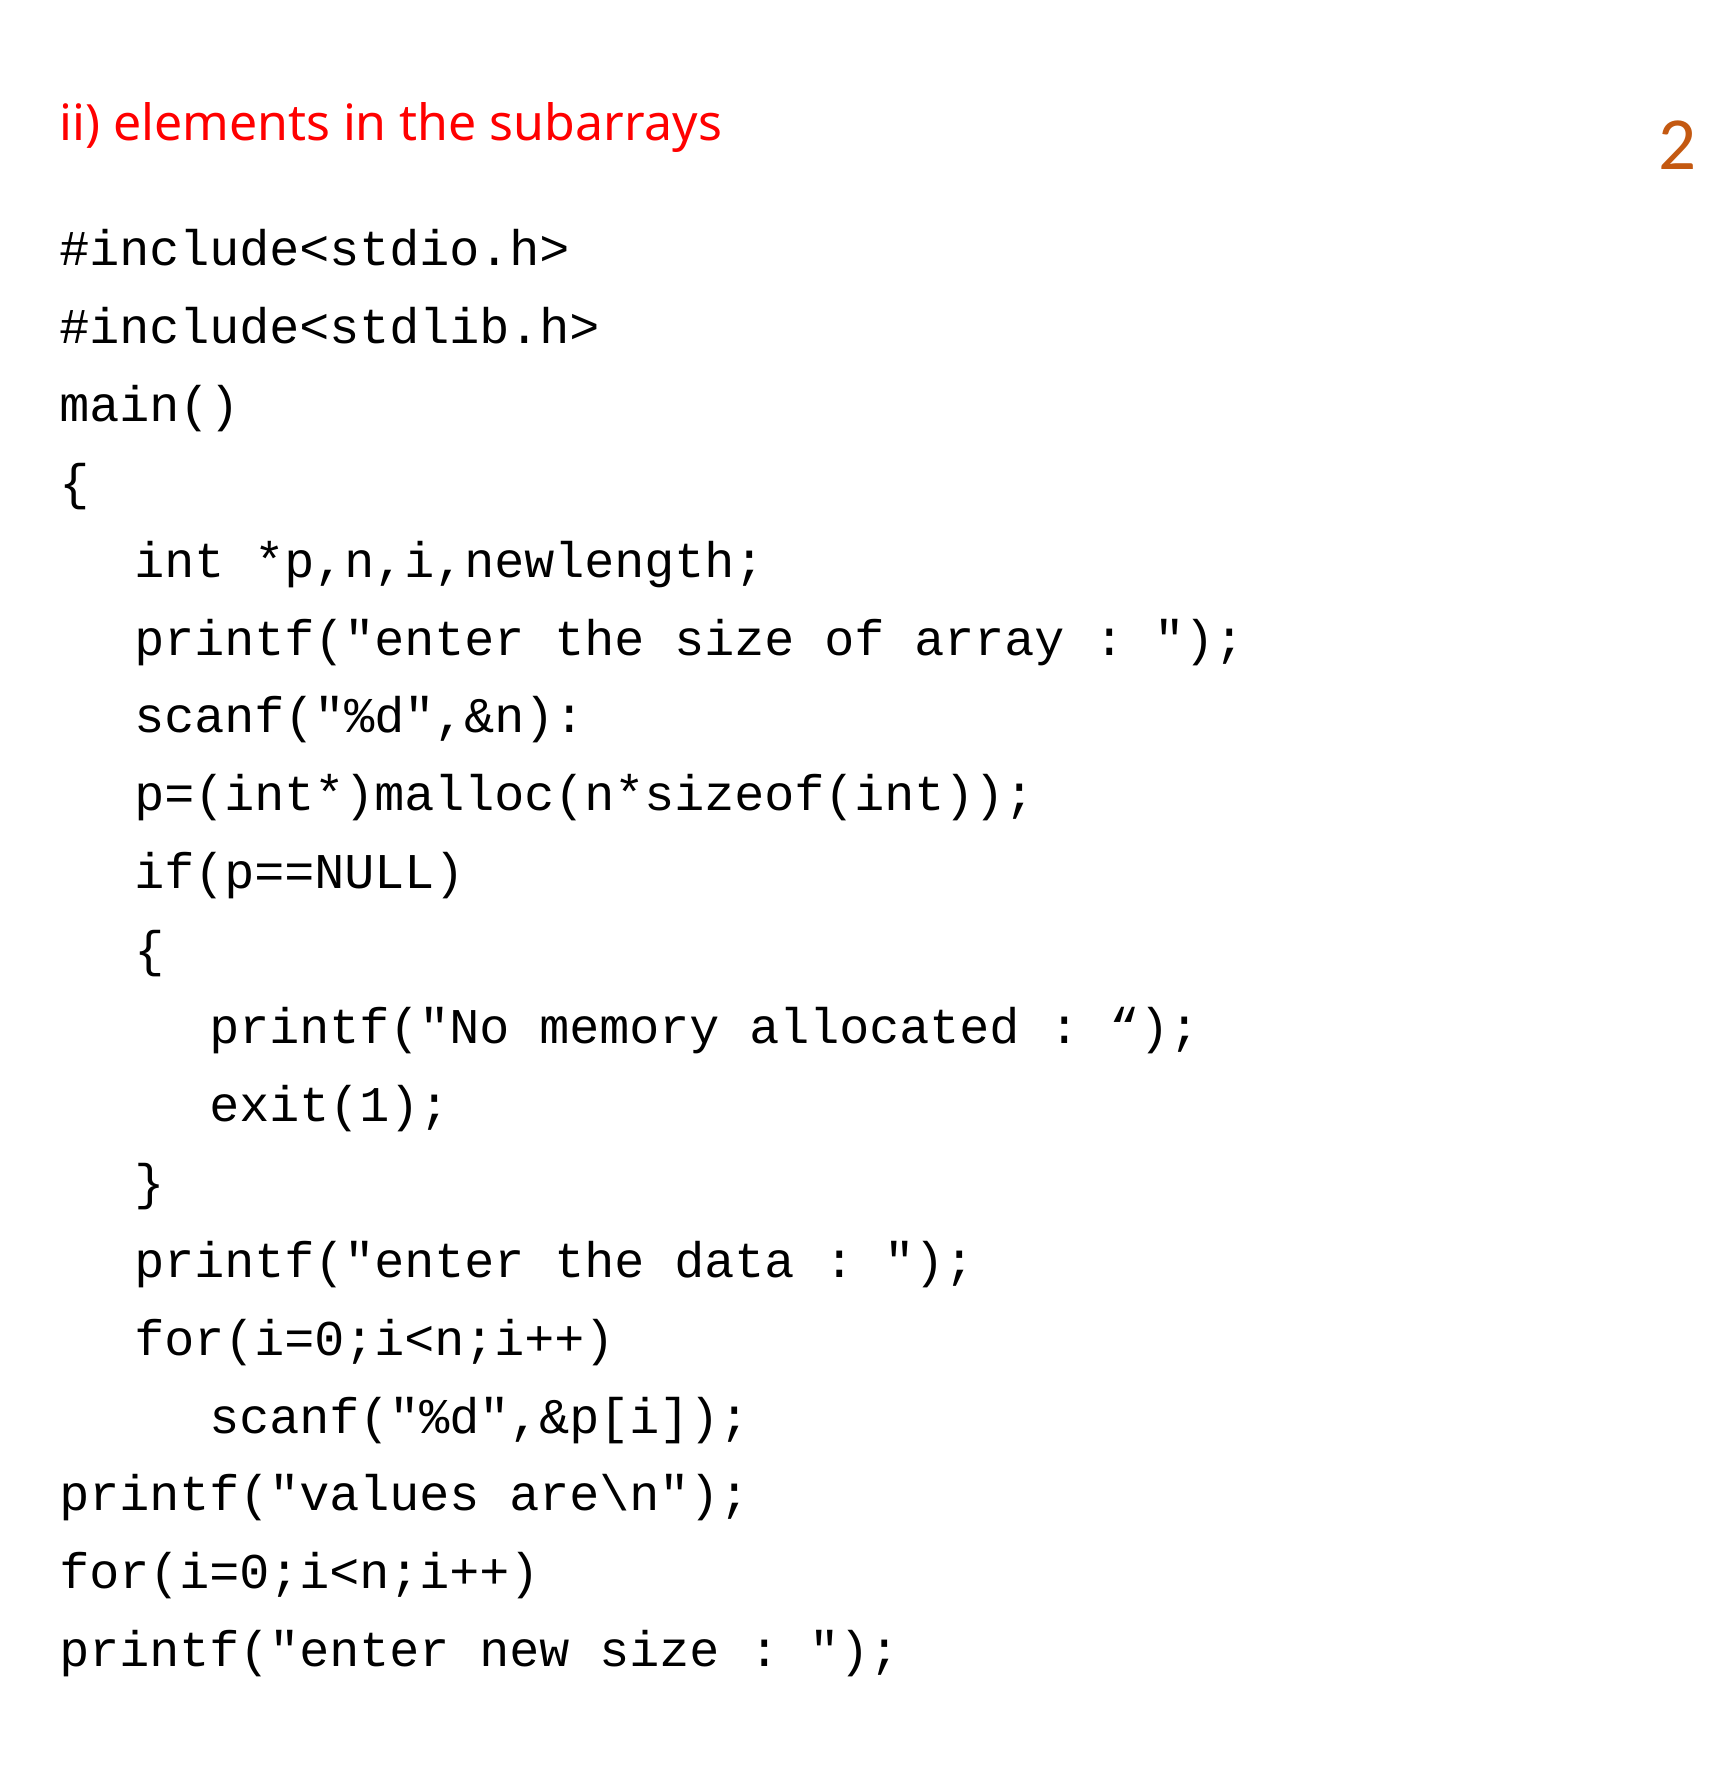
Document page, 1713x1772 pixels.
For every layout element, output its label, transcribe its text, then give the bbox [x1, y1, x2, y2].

text printf("No memory allocated : “); [134, 1002, 1612, 1059]
text for(i=0;i<n;i++) [59, 1547, 1612, 1604]
text printf("values are\n"); [59, 1469, 1612, 1526]
text #include<stdlib.h> [59, 302, 1612, 359]
text #include<stdio.h> [59, 224, 1612, 281]
text p=(int*)malloc(n*sizeof(int)); [59, 769, 1612, 826]
text main() [59, 380, 1612, 436]
text if(p==NULL) [59, 847, 1612, 903]
text printf("enter the data : "); [59, 1236, 1612, 1292]
text exit(1); [134, 1080, 1612, 1137]
text int *p,n,i,newlength; [59, 535, 1612, 592]
text printf("enter the size of array : "); [59, 613, 1612, 670]
text ii) elements in the subarrays [59, 87, 1612, 155]
text for(i=0;i<n;i++) [59, 1313, 1612, 1370]
text { [59, 924, 1612, 981]
text } [59, 1158, 1612, 1214]
text { [59, 458, 1612, 514]
text printf("enter new size : "); [59, 1625, 1612, 1681]
text scanf("%d",&n): [59, 691, 1612, 748]
text scanf("%d",&p[i]); [134, 1391, 1612, 1448]
